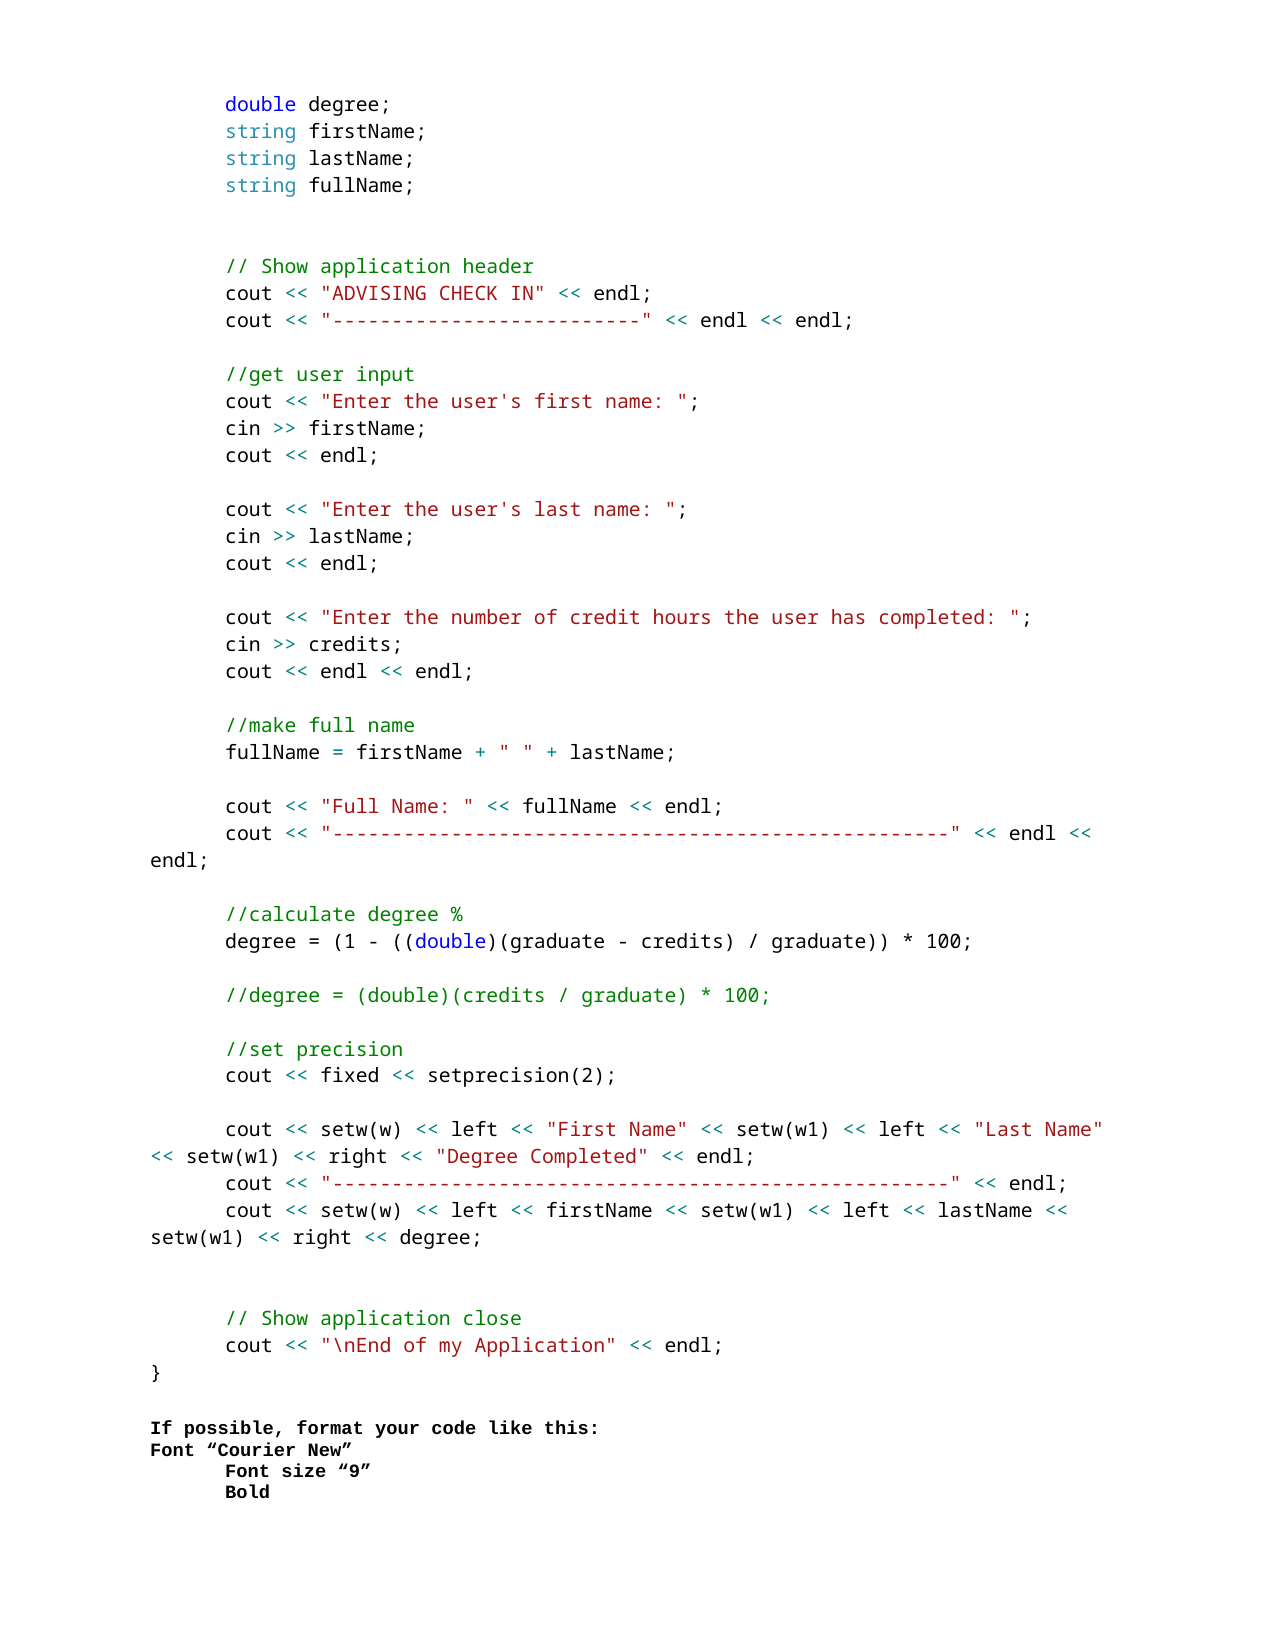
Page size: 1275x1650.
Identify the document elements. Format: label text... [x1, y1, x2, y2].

text cout << "Enter the number of credit hours the user has completed: "; [150, 603, 1125, 630]
text cout << "Enter the user's first name: "; [150, 387, 1125, 414]
text cout << "----------------------------------------------------" << endl; [150, 1170, 1125, 1197]
text //set precision [150, 1035, 1125, 1062]
text // Show application header [150, 252, 1125, 279]
text //get user input [150, 360, 1125, 387]
text Font size “9” [150, 1462, 1125, 1483]
text If possible, format your code like this: [150, 1419, 1125, 1440]
text double degree; [150, 91, 1125, 117]
text } [150, 1358, 1125, 1386]
text cout << setw(w) << left << "First Name" << setw(w1) << left << "Last Name" << setw(w1) << right << "Degree Completed" << endl; [150, 1116, 1125, 1170]
text degree = (1 - ((double)(graduate - credits) / graduate)) * 100; [150, 927, 1125, 954]
text cout << "ADVISING CHECK IN" << endl; [150, 279, 1125, 306]
text fullName = firstName + " " + lastName; [150, 738, 1125, 765]
text cout << "\nEnd of my Application" << endl; [150, 1332, 1125, 1358]
text string firstName; [150, 117, 1125, 144]
text cout << "--------------------------" << endl << endl; [150, 306, 1125, 333]
text cout << "Enter the user's last name: "; [150, 495, 1125, 522]
text // Show application close [150, 1304, 1125, 1332]
text Bold [150, 1483, 1125, 1504]
text cout << endl; [150, 549, 1125, 576]
text cin >> credits; [150, 630, 1125, 657]
text cout << "----------------------------------------------------" << endl << endl; [150, 819, 1125, 873]
text cout << setw(w) << left << firstName << setw(w1) << left << lastName << setw(w1) << right << degree; [150, 1197, 1125, 1251]
text //make full name [150, 711, 1125, 738]
text cout << endl << endl; [150, 657, 1125, 684]
text string fullName; [150, 171, 1125, 198]
text Font “Courier New” [150, 1440, 1125, 1462]
text cout << endl; [150, 441, 1125, 468]
text string lastName; [150, 144, 1125, 171]
text cout << "Full Name: " << fullName << endl; [150, 792, 1125, 819]
text //calculate degree % [150, 900, 1125, 927]
text //degree = (double)(credits / graduate) * 100; [150, 981, 1125, 1008]
text cin >> lastName; [150, 522, 1125, 549]
text cin >> firstName; [150, 414, 1125, 441]
text cout << fixed << setprecision(2); [150, 1062, 1125, 1089]
